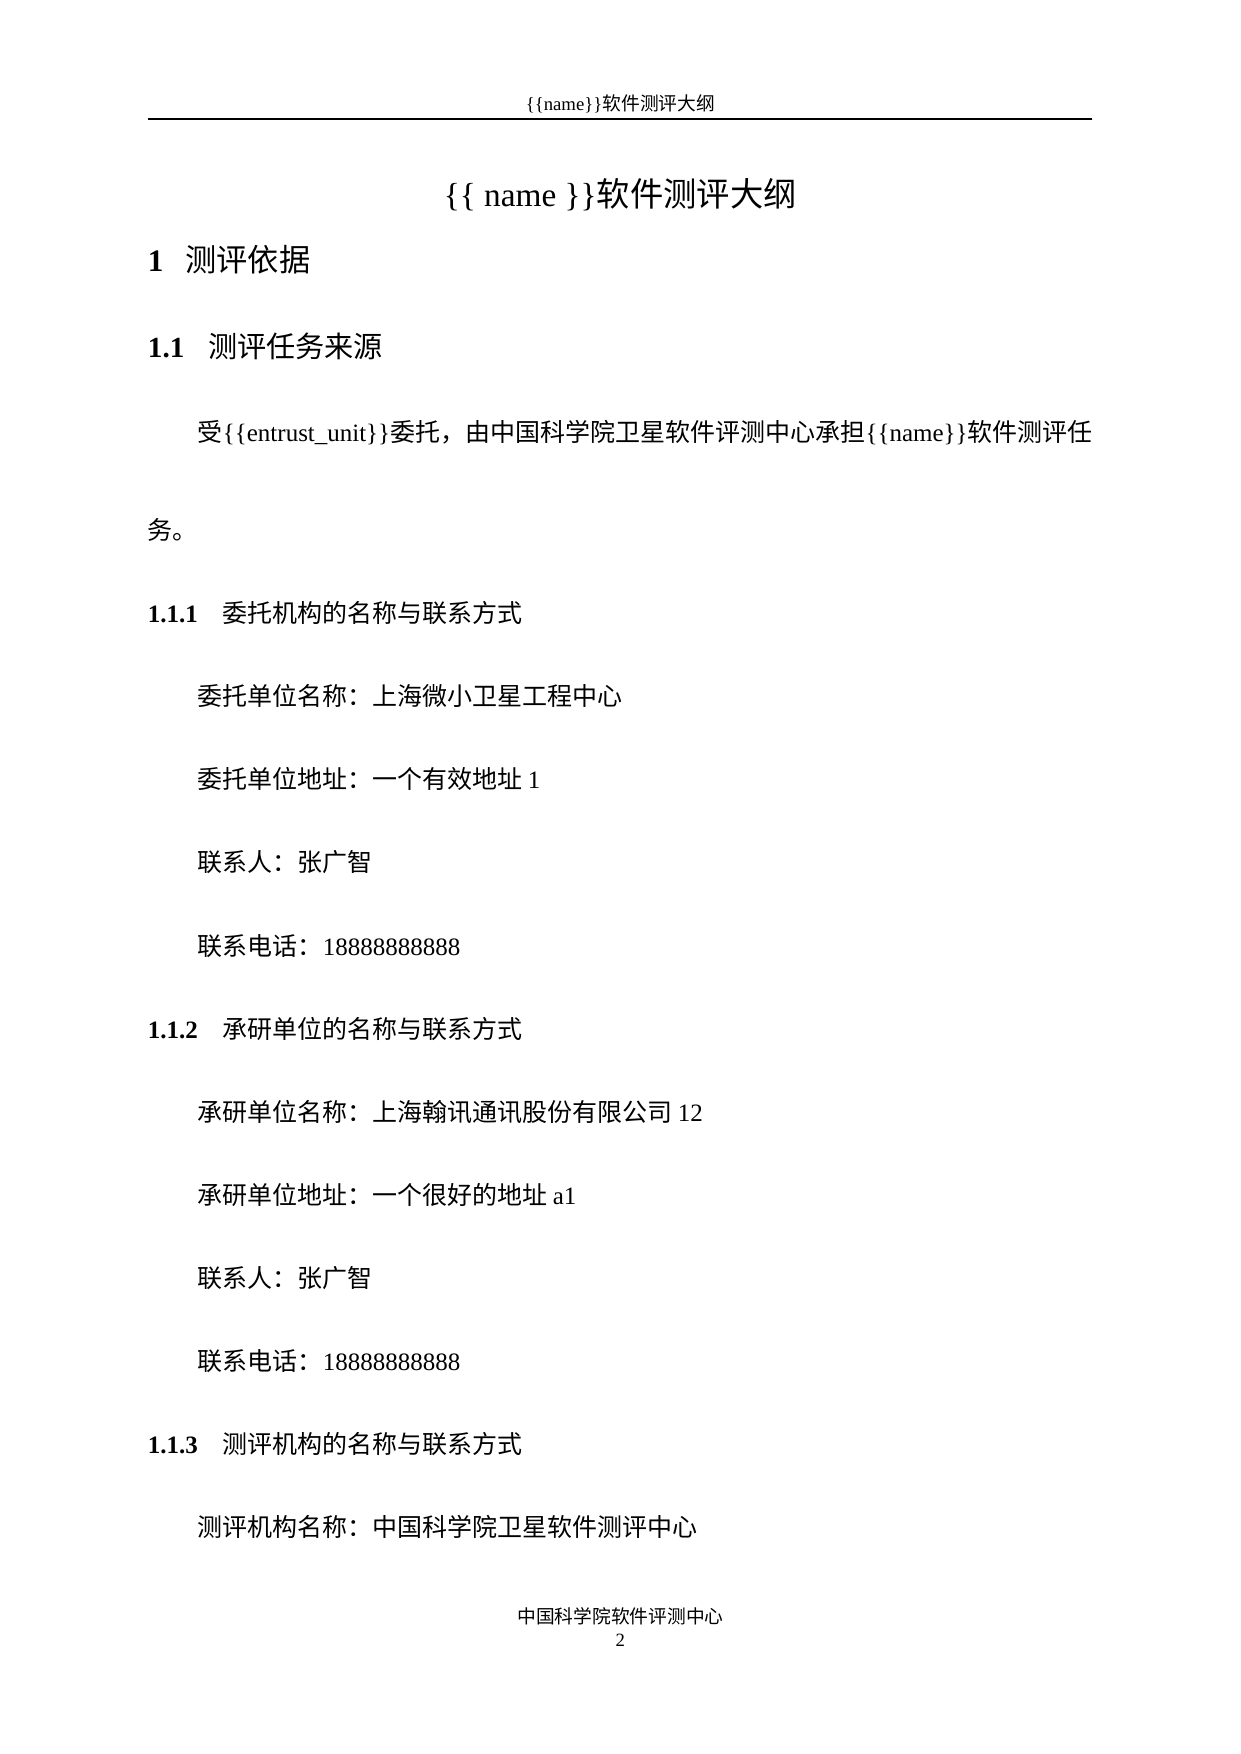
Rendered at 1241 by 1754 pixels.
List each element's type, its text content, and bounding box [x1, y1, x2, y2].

subtitle 测评任务来源 [148, 312, 1092, 377]
text {{ name }}软件测评大纲 [148, 160, 1092, 225]
subtitle 测评依据 [148, 225, 1092, 290]
text 受{{entrust_unit}}委托，由中国科学院卫星软件评测中心承担{{name}}软件测评任务。 [148, 398, 1092, 561]
